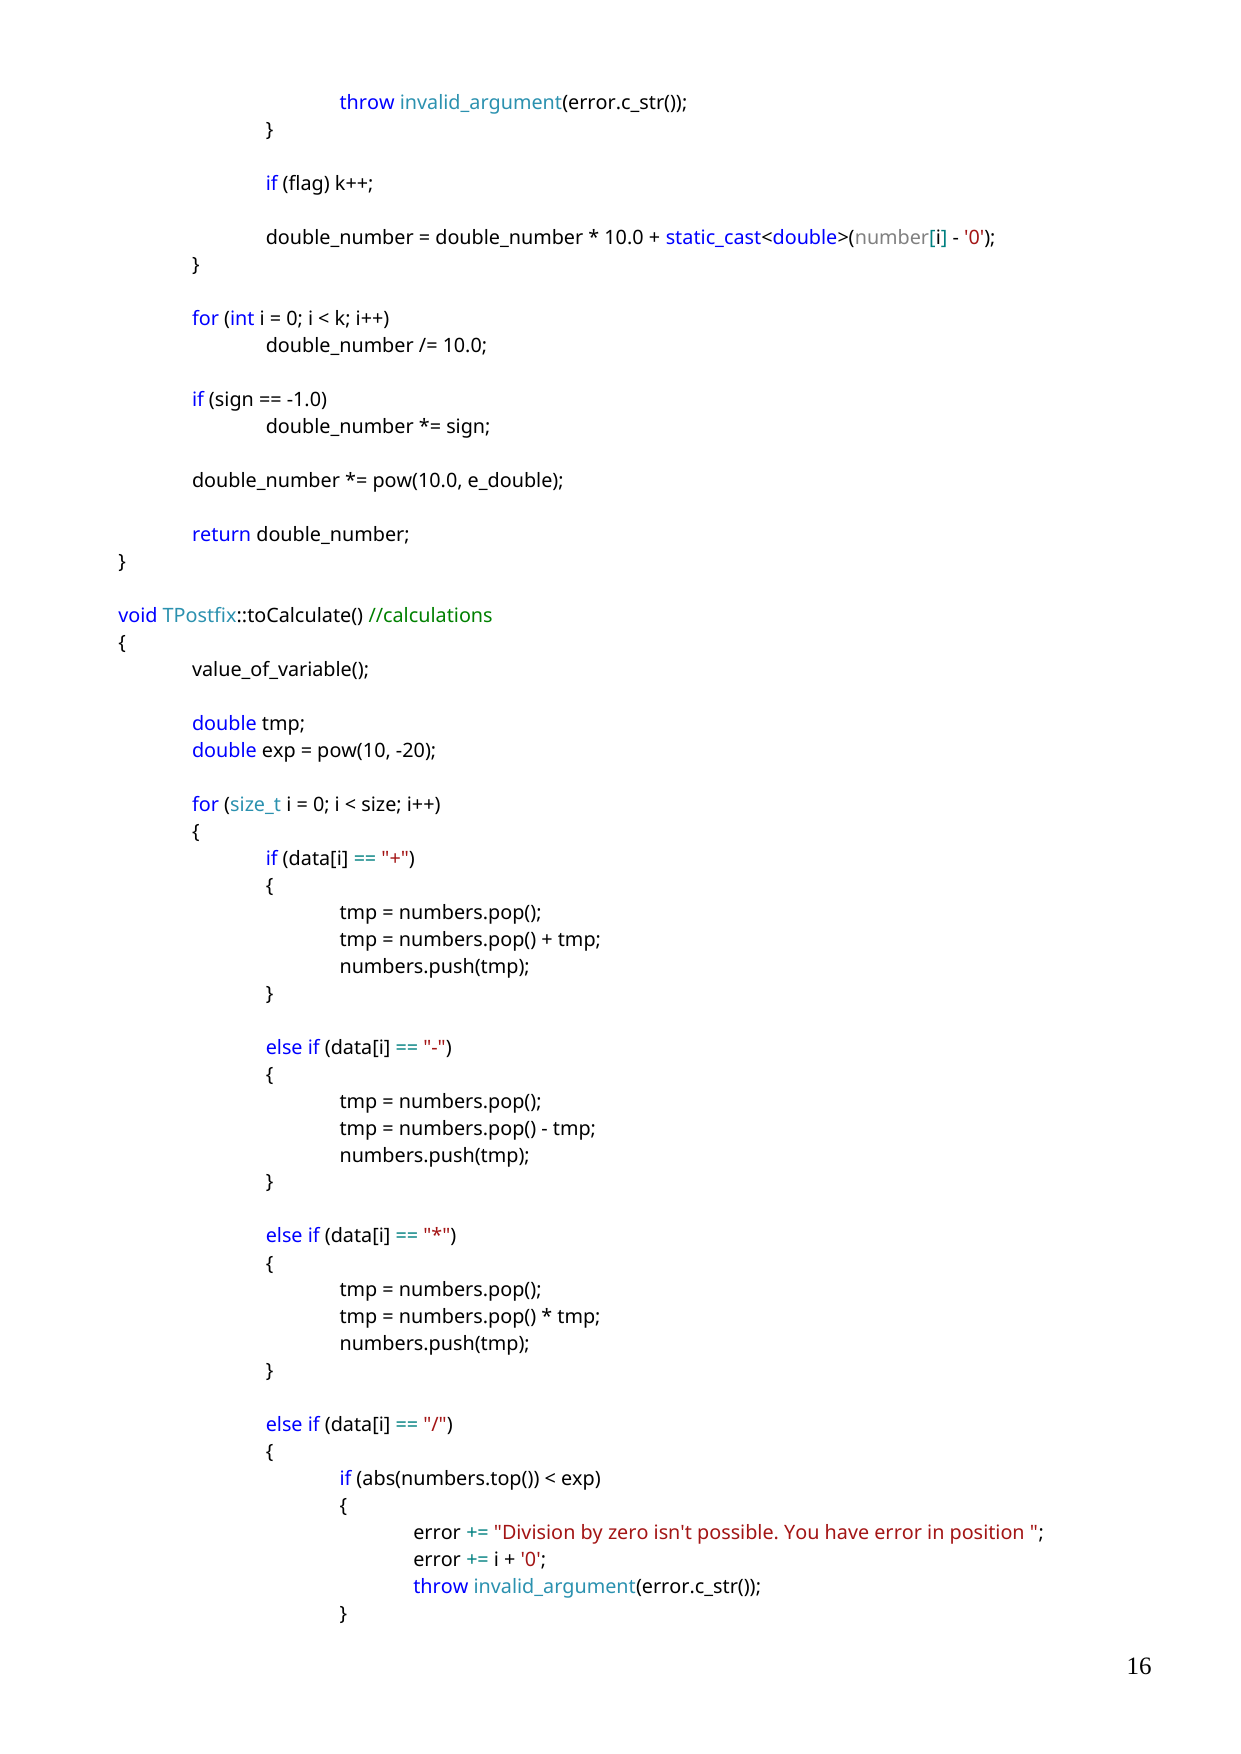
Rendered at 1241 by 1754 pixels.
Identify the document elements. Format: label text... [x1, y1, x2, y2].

text if (data[i] == "+") [118, 844, 1152, 871]
text { [118, 1492, 1152, 1518]
text } [118, 1599, 1152, 1626]
text else if (data[i] == "-") [118, 1033, 1152, 1060]
text double_number = double_number * 10.0 + static_cast<double>(number[i] - '0'); [118, 223, 1152, 251]
text if (sign == -1.0) [118, 385, 1152, 412]
text double_number *= pow(10.0, e_double); [118, 466, 1152, 493]
text tmp = numbers.pop() - tmp; [118, 1114, 1152, 1141]
text } [118, 1357, 1152, 1384]
text { [118, 871, 1152, 898]
text tmp = numbers.pop(); [118, 898, 1152, 925]
text } [118, 547, 1152, 574]
text tmp = numbers.pop() + tmp; [118, 925, 1152, 952]
text { [118, 817, 1152, 844]
text for (size_t i = 0; i < size; i++) [118, 790, 1152, 817]
text } [118, 979, 1152, 1006]
text double tmp; [118, 709, 1152, 736]
text error += "Division by zero isn't possible. You have error in position "; [118, 1518, 1152, 1546]
text for (int i = 0; i < k; i++) [118, 304, 1152, 331]
text } [118, 116, 1152, 143]
text { [118, 628, 1152, 655]
text error += i + '0'; [118, 1546, 1152, 1572]
text throw invalid_argument(error.c_str()); [118, 89, 1152, 116]
text tmp = numbers.pop(); [118, 1276, 1152, 1303]
text else if (data[i] == "*") [118, 1222, 1152, 1249]
text { [118, 1249, 1152, 1276]
text double exp = pow(10, -20); [118, 736, 1152, 763]
text { [118, 1438, 1152, 1464]
text } [118, 1168, 1152, 1195]
text if (abs(numbers.top()) < exp) [118, 1464, 1152, 1492]
text double_number /= 10.0; [118, 331, 1152, 358]
text numbers.push(tmp); [118, 1330, 1152, 1357]
text tmp = numbers.pop() * tmp; [118, 1303, 1152, 1330]
text numbers.push(tmp); [118, 952, 1152, 979]
text return double_number; [118, 520, 1152, 547]
text void TPostfix::toCalculate() //calculations [118, 601, 1152, 628]
text { [118, 1060, 1152, 1087]
text tmp = numbers.pop(); [118, 1087, 1152, 1114]
text else if (data[i] == "/") [118, 1411, 1152, 1438]
text throw invalid_argument(error.c_str()); [118, 1572, 1152, 1599]
text value_of_variable(); [118, 655, 1152, 682]
text } [118, 251, 1152, 277]
text if (flag) k++; [118, 169, 1152, 197]
text double_number *= sign; [118, 412, 1152, 439]
text numbers.push(tmp); [118, 1141, 1152, 1168]
